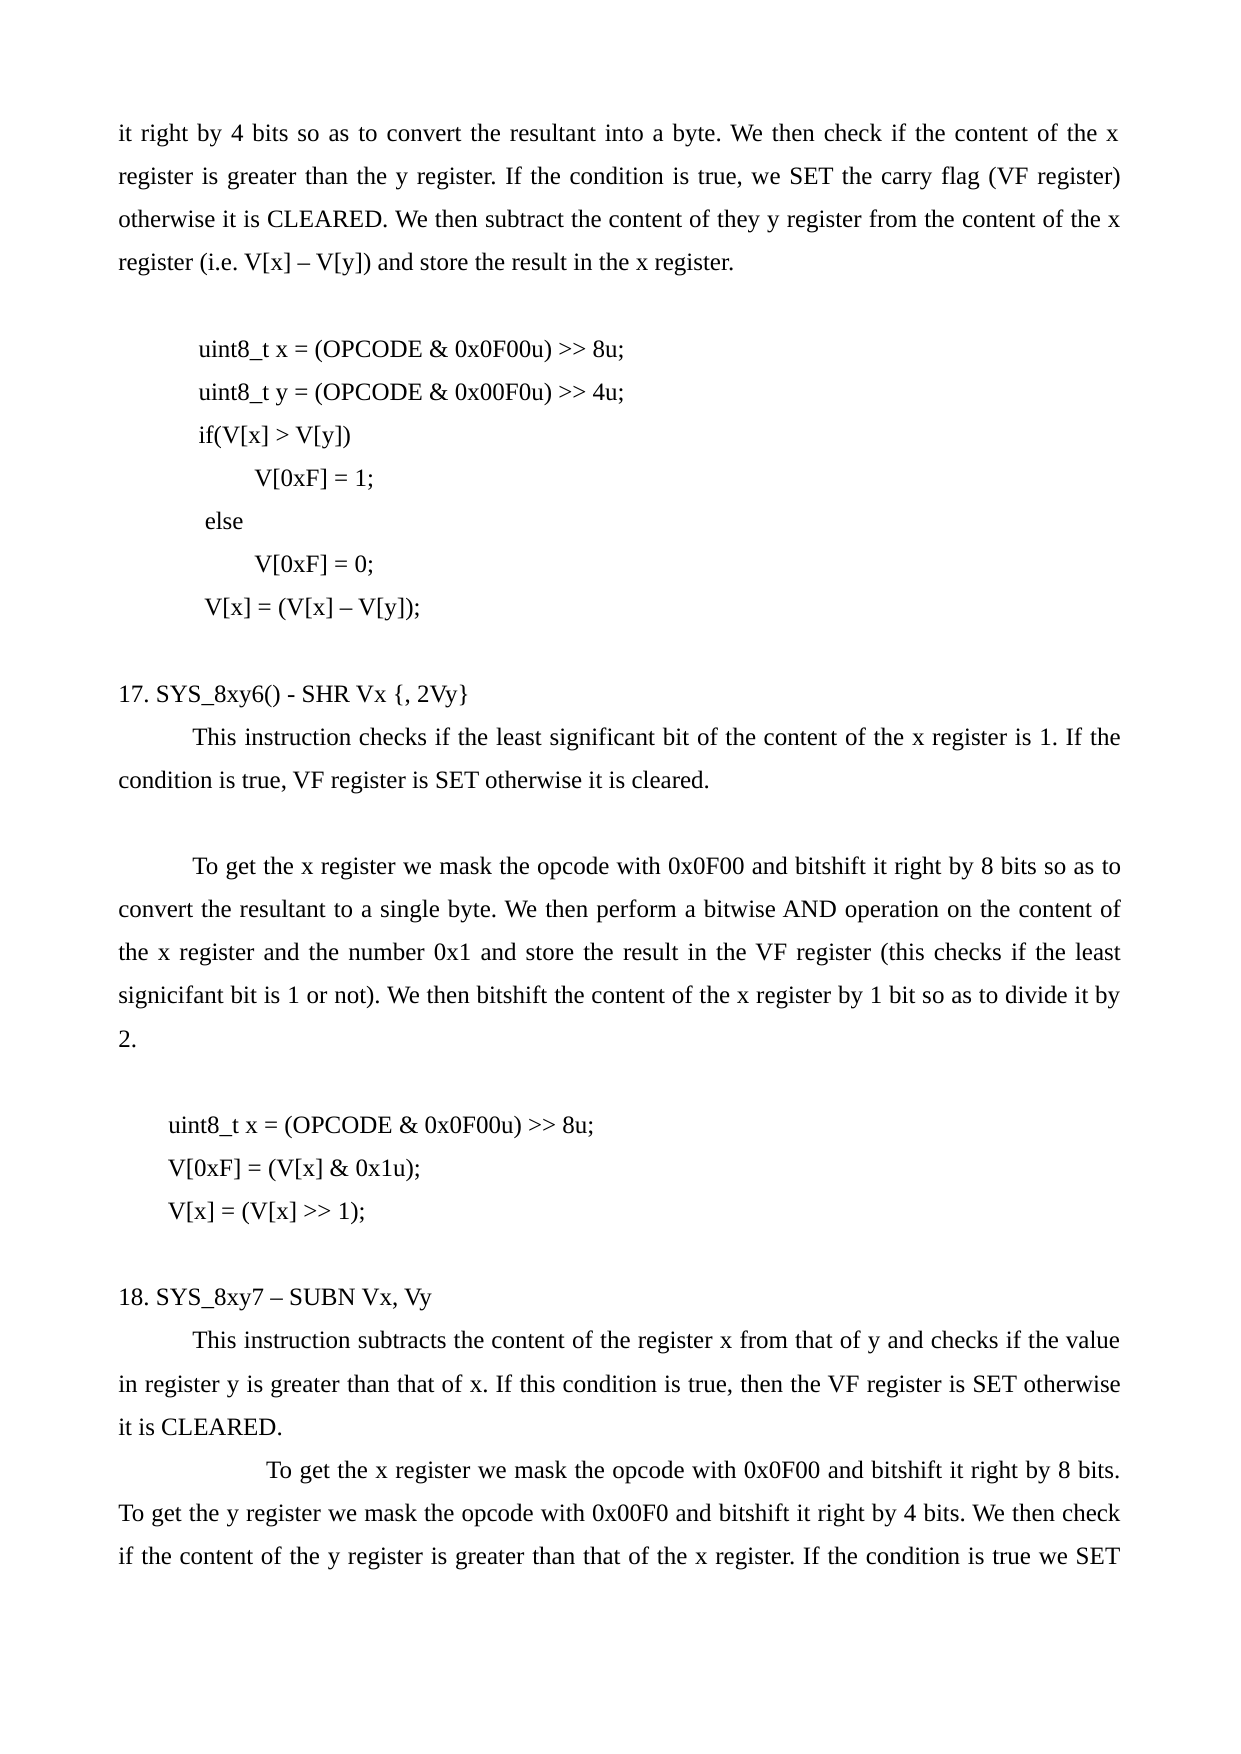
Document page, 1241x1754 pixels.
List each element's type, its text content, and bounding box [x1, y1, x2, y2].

text 18. SYS_8xy7 – SUBN Vx, Vy [118, 1282, 1122, 1311]
text V[0xF] = 1; [118, 463, 1122, 492]
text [118, 118, 1122, 276]
text V[0xF] = (V[x] & 0x1u); [118, 1153, 1122, 1182]
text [118, 1455, 1122, 1570]
text 17. SYS_8xy6() - SHR Vx {, 2Vy} [118, 679, 1122, 707]
text V[0xF] = 0; [118, 549, 1122, 578]
text This instruction subtracts the content of the register x from that of y and checks if the value in register y is greater than that of x. If this condition is true, then the VF register is SET otherwise it is CLEARED. [118, 1326, 1122, 1441]
text else [118, 506, 1122, 535]
text if(V[x] > V[y]) [118, 420, 1122, 449]
text This instruction checks if the least significant bit of the content of the x register is 1. If the condition is true, VF register is SET otherwise it is cleared. [118, 722, 1122, 794]
text uint8_t x = (OPCODE & 0x0F00u) >> 8u; [118, 334, 1122, 362]
text V[x] = (V[x] >> 1); [118, 1196, 1122, 1225]
text uint8_t y = (OPCODE & 0x00F0u) >> 4u; [118, 377, 1122, 406]
text To get the x register we mask the opcode with 0x0F00 and bitshift it right by 8 bits so as to convert the resultant to a single byte. We then perform a bitwise AND operation on the content of the x register and the number 0x1 and store the result in the VF register (this checks if the least signicifant bit is 1 or not). We then bitshift the content of the x register by 1 bit so as to divide it by 2. [118, 851, 1122, 1052]
text uint8_t x = (OPCODE & 0x0F00u) >> 8u; [118, 1110, 1122, 1139]
text V[x] = (V[x] – V[y]); [118, 592, 1122, 621]
